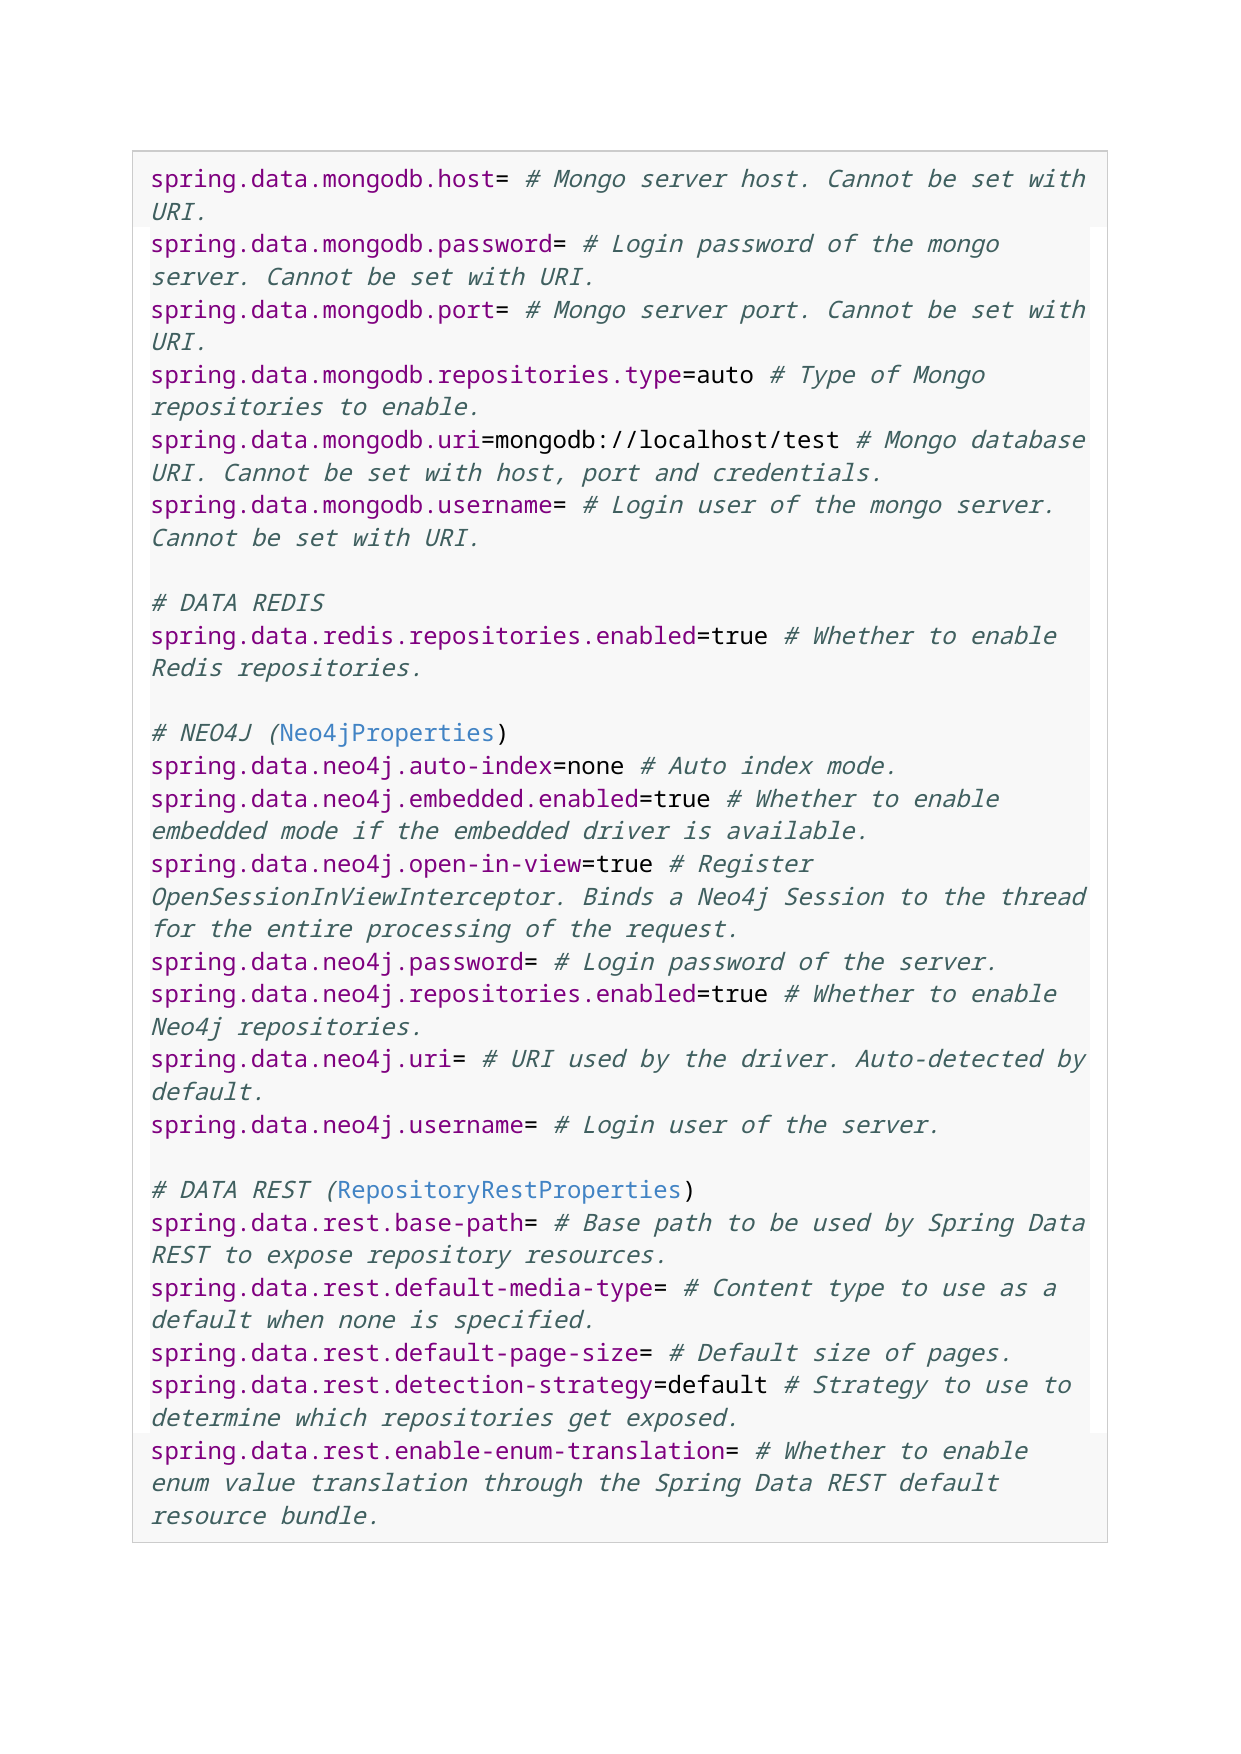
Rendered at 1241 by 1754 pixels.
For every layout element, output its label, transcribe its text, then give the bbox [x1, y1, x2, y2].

text # DATA REDIS [150, 586, 1090, 618]
text spring.data.neo4j.auto-index=none # Auto index mode. [150, 749, 1090, 781]
text spring.data.neo4j.username= # Login user of the server. [150, 1107, 1090, 1140]
text spring.data.rest.base-path= # Base path to be used by Spring Data REST to expose repository resources. [150, 1205, 1090, 1271]
text # NEO4J (Neo4jProperties) [150, 716, 1090, 749]
text spring.data.redis.repositories.enabled=true # Whether to enable Redis repositories. [150, 618, 1090, 684]
text spring.data.mongodb.uri=mongodb://localhost/test # Mongo database URI. Cannot be set with host, port and credentials. [150, 423, 1090, 488]
text spring.data.mongodb.port= # Mongo server port. Cannot be set with URI. [150, 292, 1090, 358]
text spring.data.rest.detection-strategy=default # Strategy to use to determine which repositories get exposed. [150, 1368, 1090, 1422]
text spring.data.rest.default-page-size= # Default size of pages. [150, 1336, 1090, 1368]
text spring.data.neo4j.password= # Login password of the server. [150, 944, 1090, 977]
text spring.data.mongodb.repositories.type=auto # Type of Mongo repositories to enable. [150, 358, 1090, 423]
text spring.data.rest.enable-enum-translation= # Whether to enable enum value translation through the Spring Data REST default resource bundle. [133, 1422, 1107, 1542]
text spring.data.mongodb.password= # Login password of the mongo server. Cannot be set with URI. [150, 227, 1090, 292]
text spring.data.neo4j.uri= # URI used by the driver. Auto-detected by default. [150, 1042, 1090, 1107]
text spring.data.rest.default-media-type= # Content type to use as a default when none is specified. [150, 1271, 1090, 1336]
text spring.data.neo4j.repositories.enabled=true # Whether to enable Neo4j repositories. [150, 977, 1090, 1042]
text spring.data.neo4j.open-in-view=true # Register OpenSessionInViewInterceptor. Binds a Neo4j Session to the thread for the entire processing of the request. [150, 847, 1090, 944]
text spring.data.mongodb.username= # Login user of the mongo server. Cannot be set with URI. [150, 488, 1090, 553]
text # DATA REST (RepositoryRestProperties) [150, 1173, 1090, 1205]
text spring.data.neo4j.embedded.enabled=true # Whether to enable embedded mode if the embedded driver is available. [150, 781, 1090, 847]
text spring.data.mongodb.host= # Mongo server host. Cannot be set with URI. [133, 152, 1107, 227]
